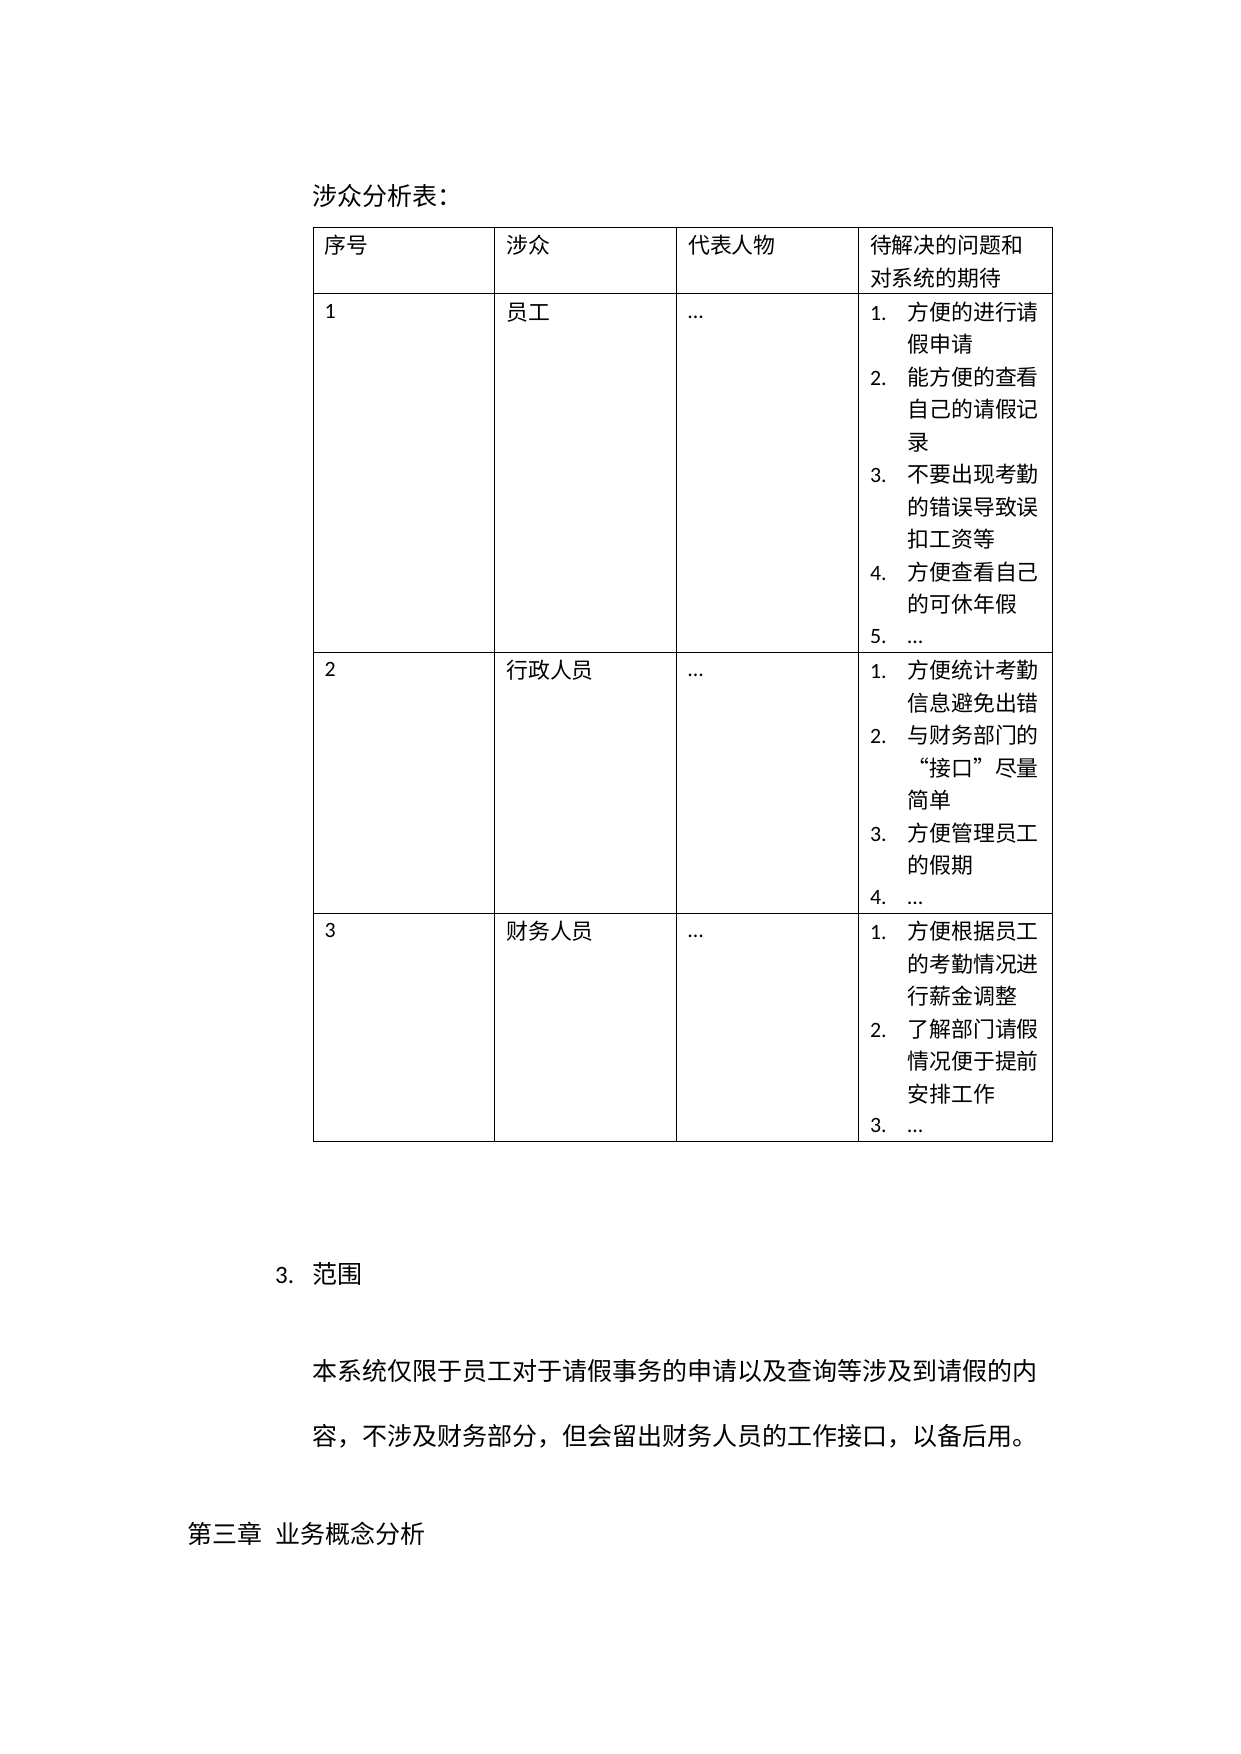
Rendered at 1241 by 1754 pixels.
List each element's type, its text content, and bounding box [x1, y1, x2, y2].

table_cell 方便根据员工的考勤情况进行薪金调整 了解部门请假情况便于提前安排工作 … [859, 914, 1052, 1141]
table_cell 3 [314, 914, 494, 1141]
table_header 序号 [314, 228, 494, 293]
table_cell 行政人员 [495, 653, 676, 913]
list 业务概念分析 [187, 1500, 1053, 1565]
table_cell 员工 [495, 294, 676, 652]
table_cell 2 [314, 653, 494, 913]
table_cell 财务人员 [495, 914, 676, 1141]
table_cell … [677, 653, 858, 913]
table_cell … [677, 294, 858, 652]
table_header 涉众 [495, 228, 676, 293]
table_header 待解决的问题和对系统的期待 [859, 228, 1052, 293]
table_header 代表人物 [677, 228, 858, 293]
list 涉众分析表： [312, 162, 1053, 227]
list 本系统仅限于员工对于请假事务的申请以及查询等涉及到请假的内容，不涉及财务部分，但会留出财务人员的工作接口，以备后用。 [312, 1337, 1053, 1467]
table_cell 方便的进行请假申请 能方便的查看自己的请假记录 不要出现考勤的错误导致误扣工资等 方便查看自己的可休年假 … [859, 294, 1052, 652]
list 范围 [275, 1240, 1053, 1305]
table_cell 方便统计考勤信息避免出错 与财务部门的“接口”尽量简单 方便管理员工的假期 … [859, 653, 1052, 913]
table_cell … [677, 914, 858, 1141]
table_cell 1 [314, 294, 494, 652]
